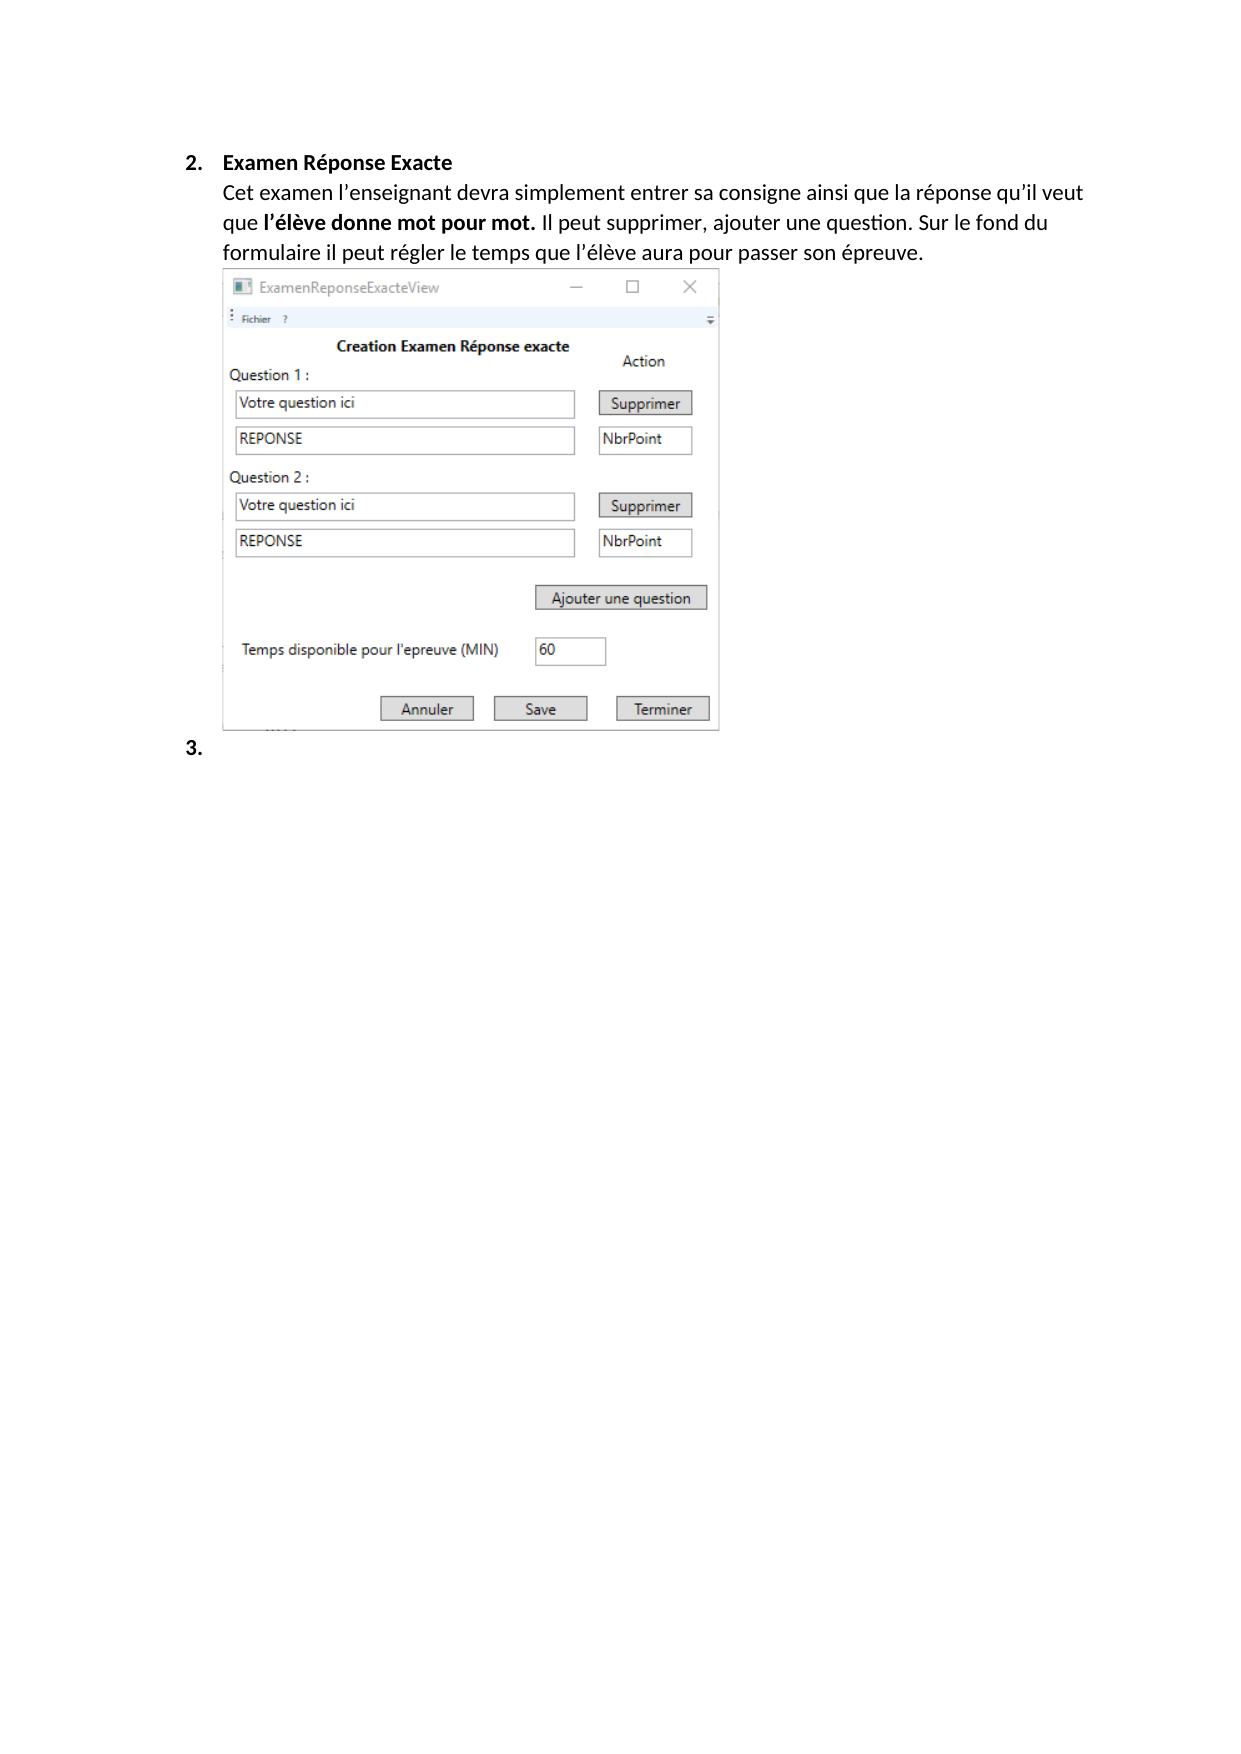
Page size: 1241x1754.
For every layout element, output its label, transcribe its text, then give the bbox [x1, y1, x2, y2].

picture [222, 268, 720, 731]
